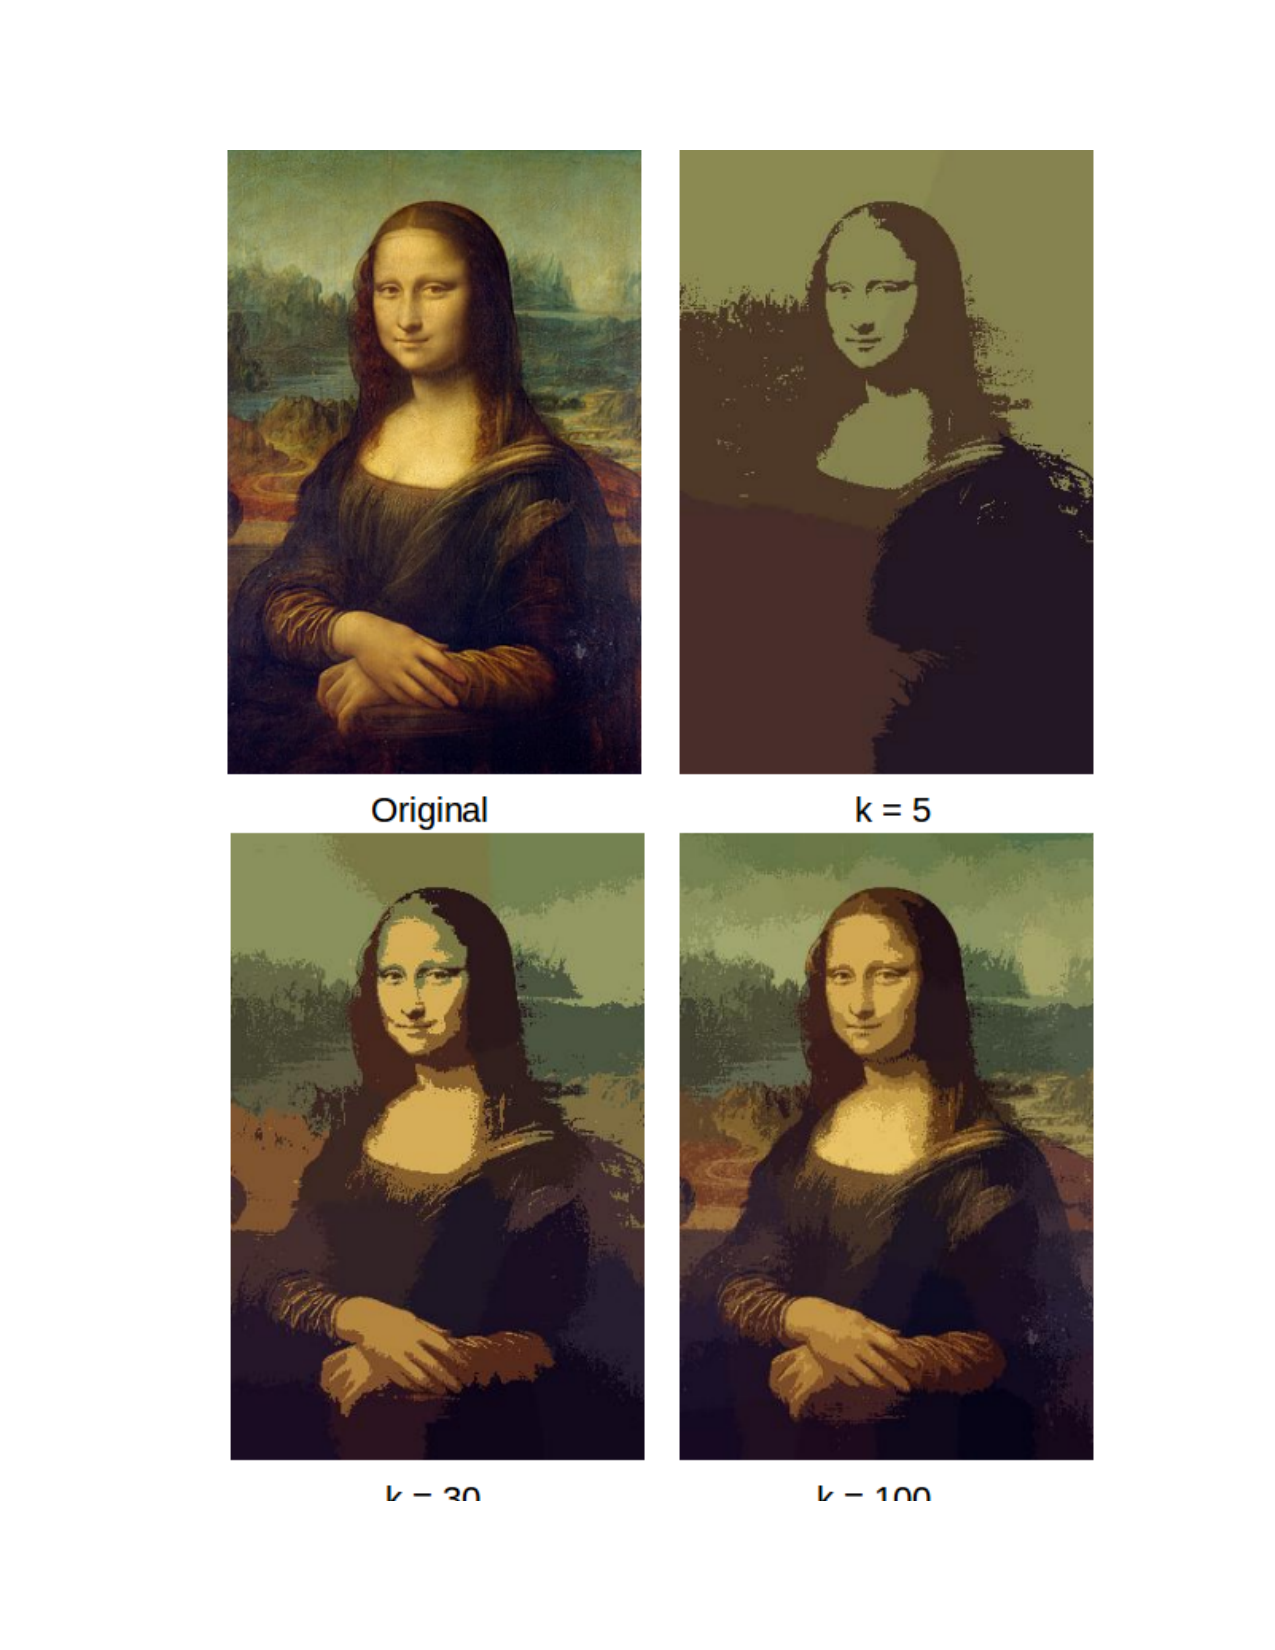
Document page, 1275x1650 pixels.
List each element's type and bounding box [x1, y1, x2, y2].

picture [223, 150, 1124, 1501]
